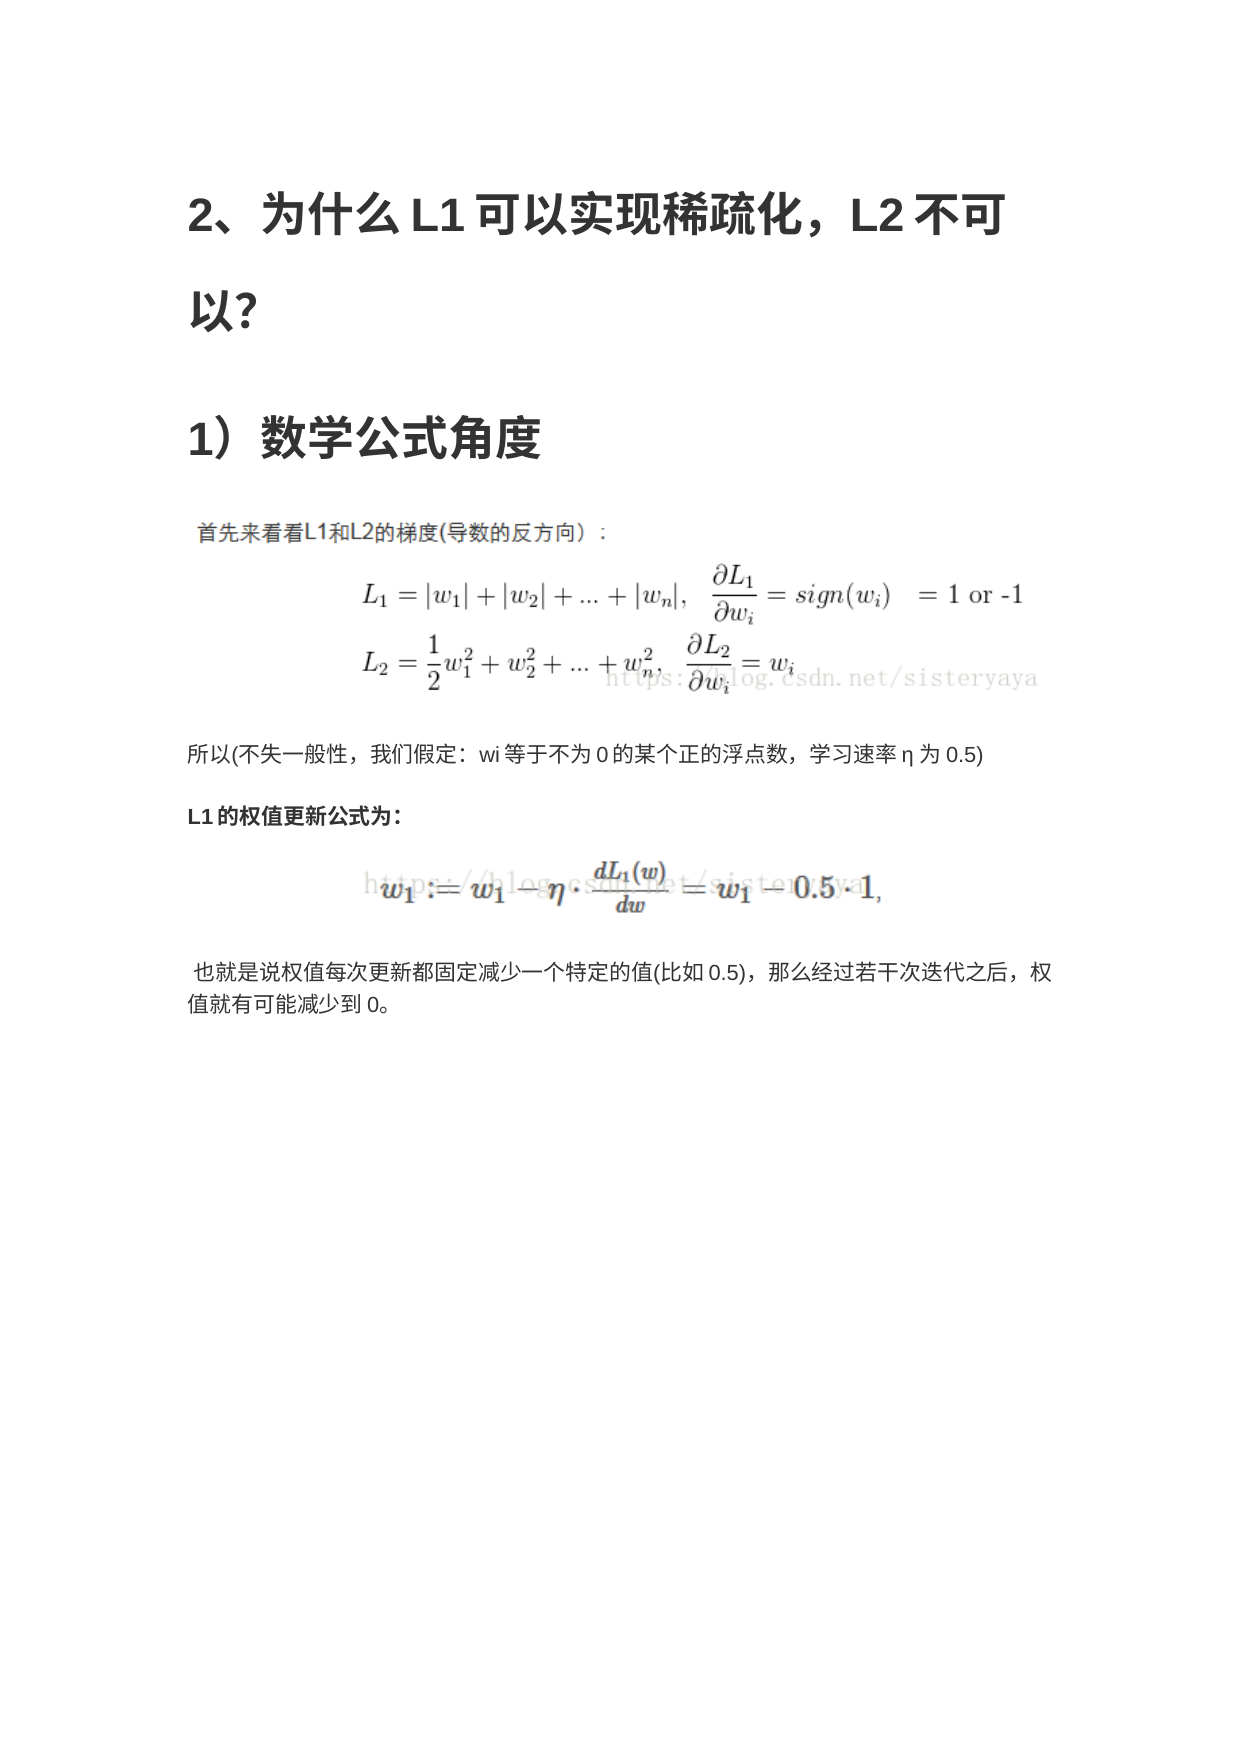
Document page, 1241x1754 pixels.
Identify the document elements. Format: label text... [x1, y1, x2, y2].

text 也就是说权值每次更新都固定减少一个特定的值(比如0.5)，那么经过若干次迭代之后，权值就有可能减少到0。 [187, 954, 1053, 1019]
picture [359, 860, 882, 916]
text L1的权值更新公式为： [187, 799, 1053, 831]
picture [187, 512, 1053, 705]
text 所以(不失一般性，我们假定：wi等于不为0的某个正的浮点数，学习速率η 为0.5) [187, 737, 1053, 769]
text 2、为什么L1可以实现稀疏化，L2不可以？ [187, 162, 1053, 357]
text 1）数学公式角度 [187, 386, 1053, 484]
